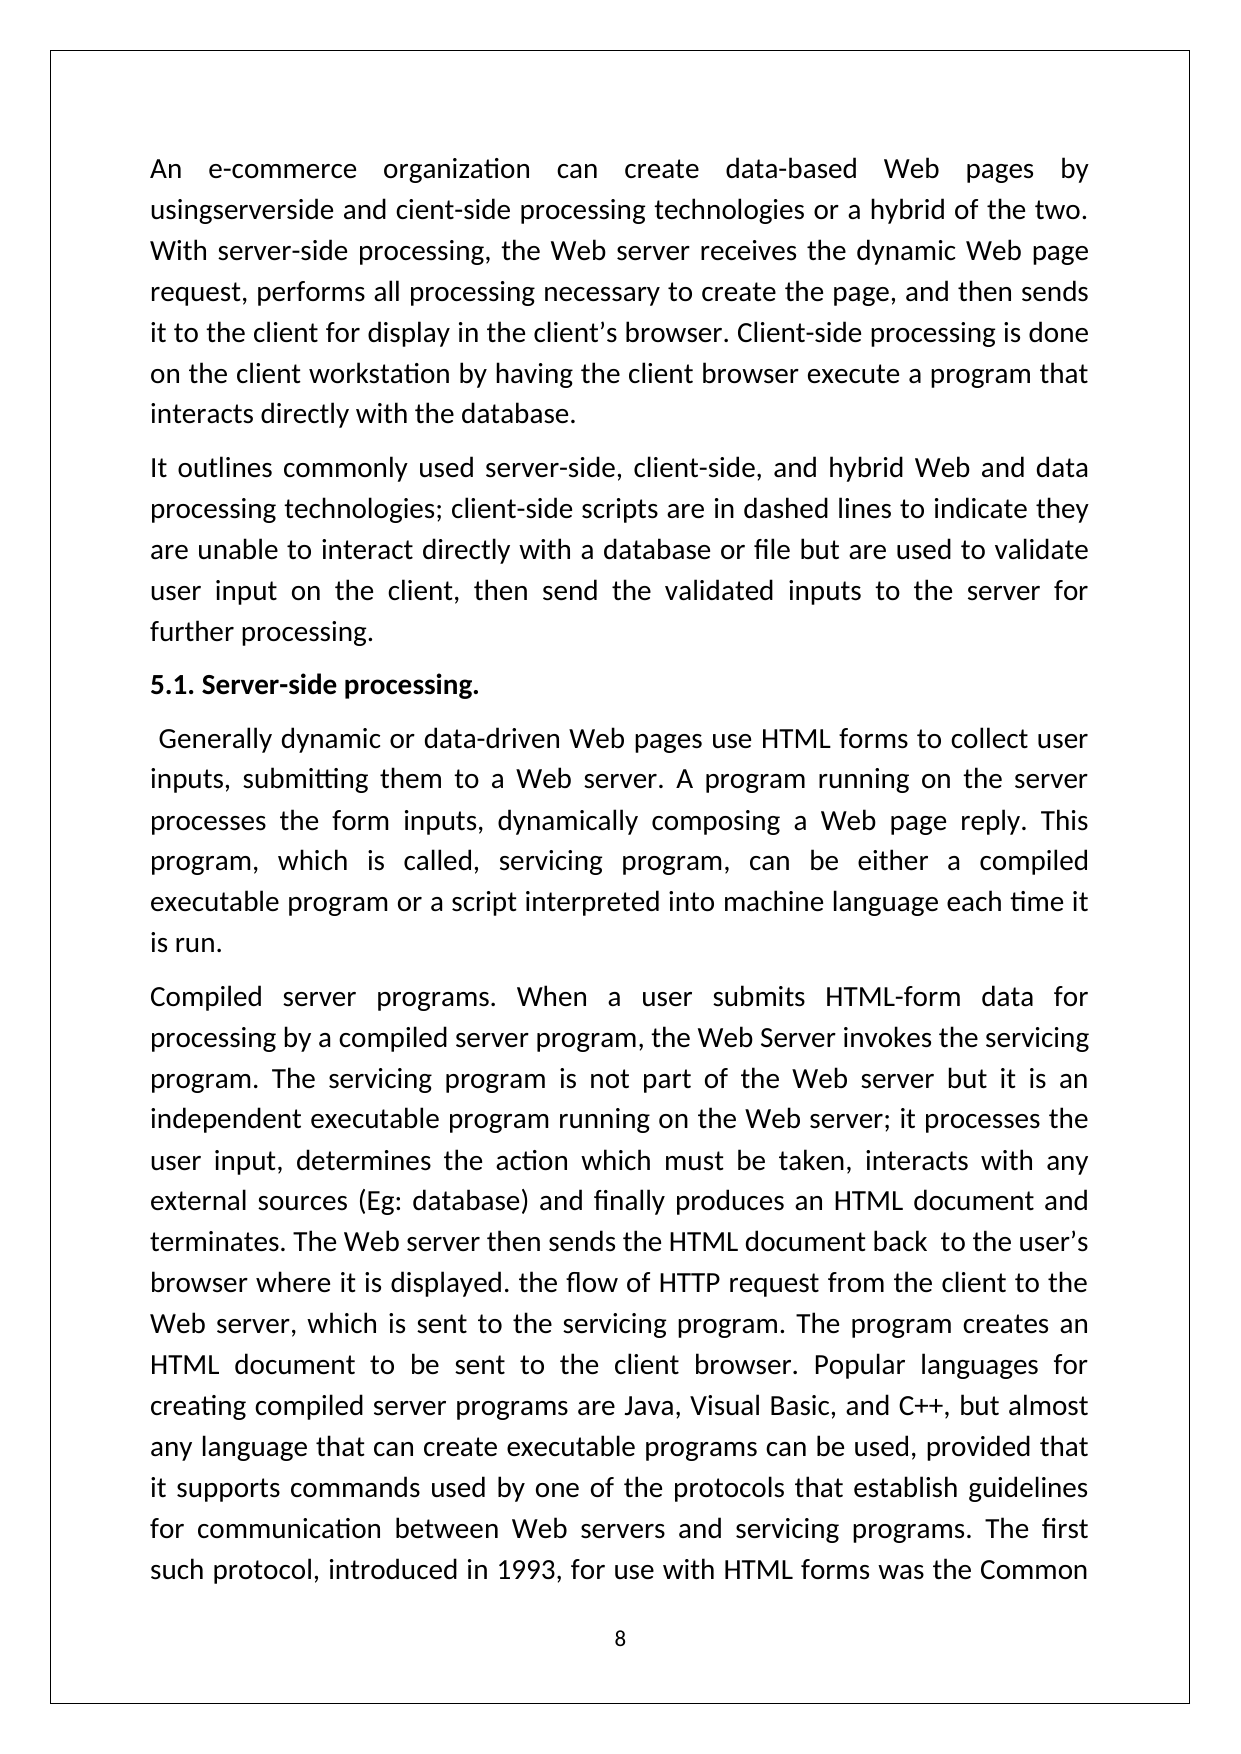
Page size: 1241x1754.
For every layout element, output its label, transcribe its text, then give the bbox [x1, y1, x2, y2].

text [150, 978, 1090, 1587]
text Generally dynamic or data-driven Web pages use HTML forms to collect user inputs, submitting them to a Web server. A program running on the server processes the form inputs, dynamically composing a Web page reply. This program, which is called, servicing program, can be either a compiled executable program or a script interpreted into machine language each time it is run. [150, 720, 1090, 960]
text 5.1. Server-side processing. [150, 666, 1090, 702]
text It outlines commonly used server-side, client-side, and hybrid Web and data processing technologies; client-side scripts are in dashed lines to indicate they are unable to interact directly with a database or file but are used to validate user input on the client, then send the validated inputs to the server for further processing. [150, 449, 1090, 648]
text An e-commerce organization can create data-based Web pages by usingserverside and cient-side processing technologies or a hybrid of the two. With server-side processing, the Web server receives the dynamic Web page request, performs all processing necessary to create the page, and then sends it to the client for display in the client’s browser. Client-side processing is done on the client workstation by having the client browser execute a program that interacts directly with the database. [150, 150, 1090, 431]
